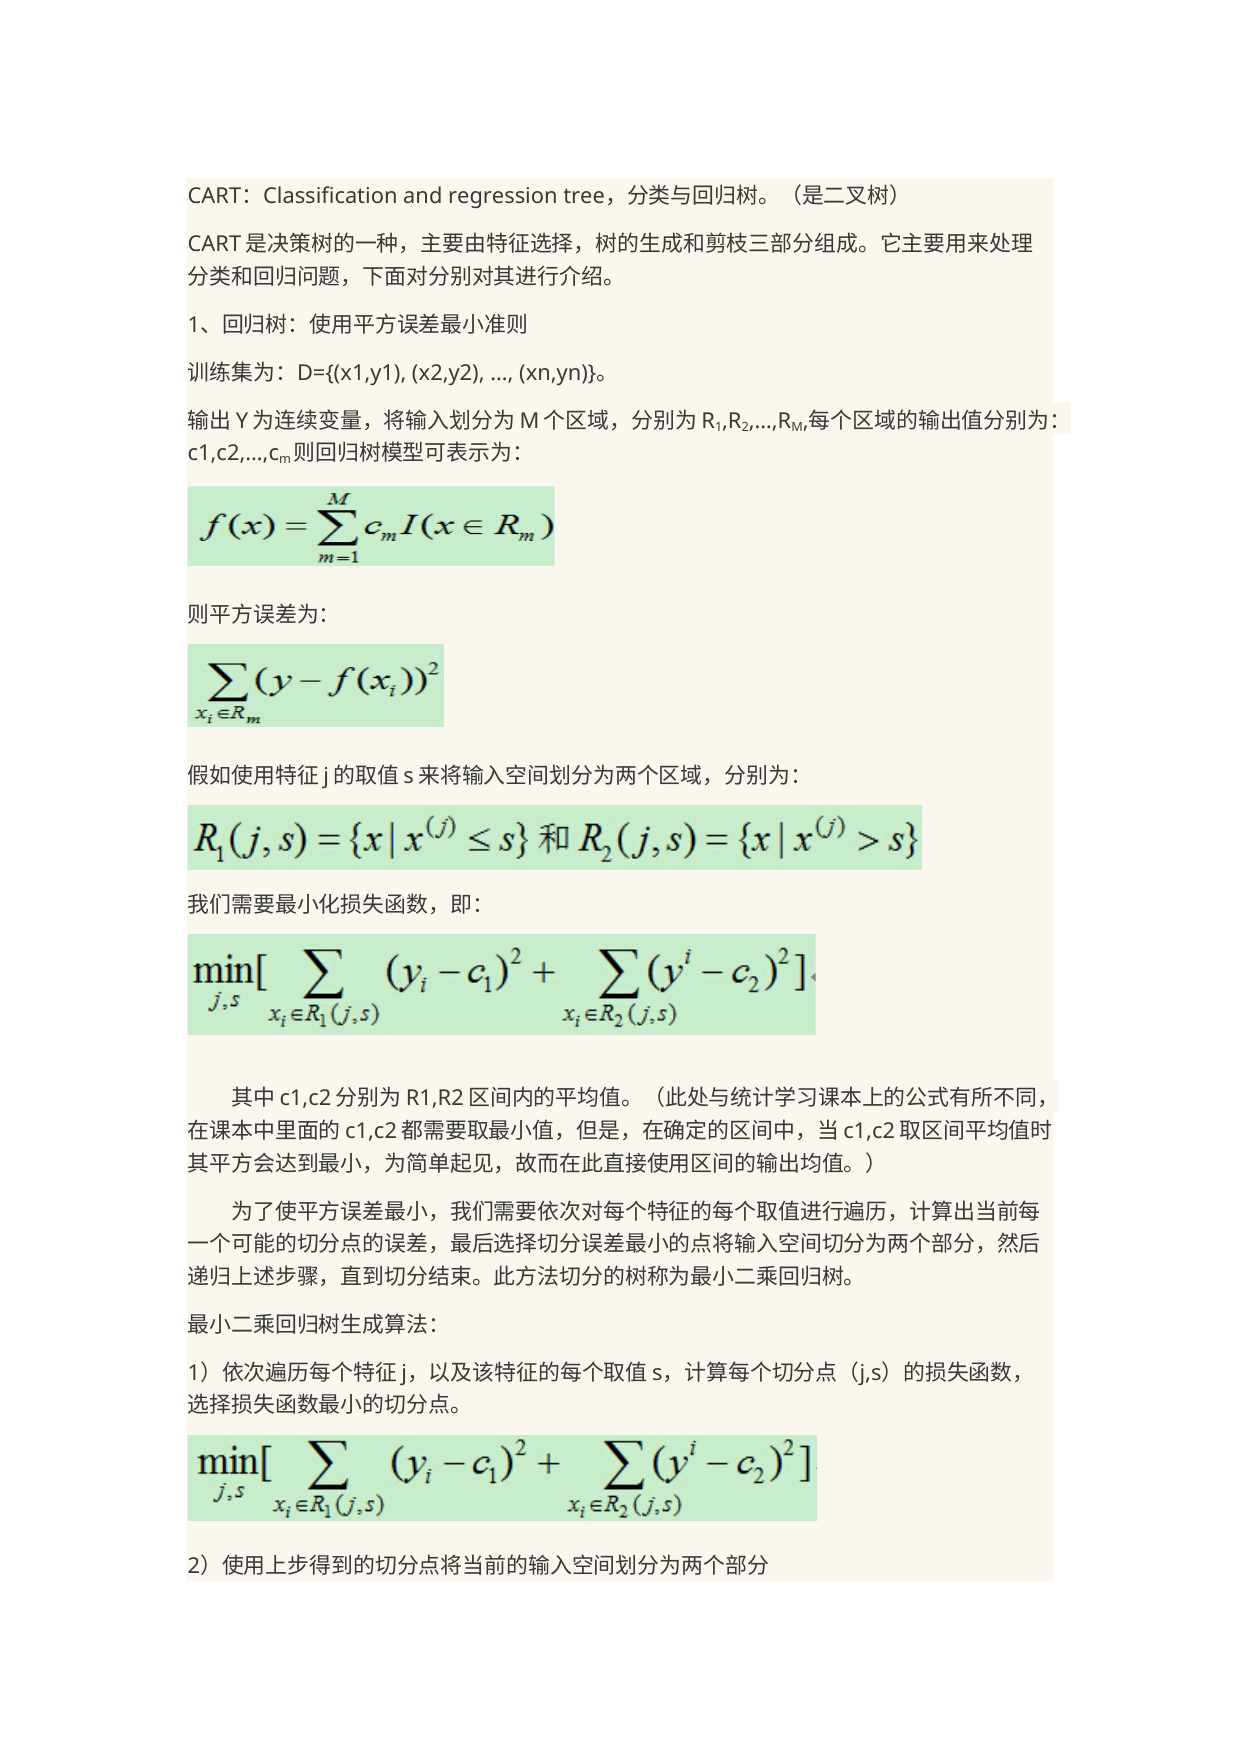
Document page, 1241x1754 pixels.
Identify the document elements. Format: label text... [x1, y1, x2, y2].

text 其中c1,c2分别为R1,R2区间内的平均值。（此处与统计学习课本上的公式有所不同，在课本中里面的c1,c2都需要取最小值，但是，在确定的区间中，当c1,c2取区间平均值时其平方会达到最小，为简单起见，故而在此直接使用区间的输出均值。） [187, 1080, 1053, 1178]
text 为了使平方误差最小，我们需要依次对每个特征的每个取值进行遍历，计算出当前每一个可能的切分点的误差，最后选择切分误差最小的点将输入空间切分为两个部分，然后递归上述步骤，直到切分结束。此方法切分的树称为最小二乘回归树。 [187, 1193, 1053, 1291]
text 输出Y为连续变量，将输入划分为M个区域，分别为R1,R2,…,RM,每个区域的输出值分别为：c1,c2,…,cm则回归树模型可表示为： [187, 403, 1053, 468]
text 2）使用上步得到的切分点将当前的输入空间划分为两个部分 [187, 1548, 1053, 1581]
picture [187, 1435, 818, 1521]
text CART：Classification and regression tree，分类与回归树。（是二叉树） [605, 178, 1053, 210]
text 最小二乘回归树生成算法： [187, 1306, 1053, 1339]
text 1、回归树：使用平方误差最小准则 [187, 306, 1053, 339]
text CART是决策树的一种，主要由特征选择，树的生成和剪枝三部分组成。它主要用来处理分类和回归问题，下面对分别对其进行介绍。 [187, 226, 1053, 291]
picture [187, 483, 558, 566]
picture [187, 805, 922, 870]
picture [187, 644, 444, 727]
text 训练集为：D={(x1,y1), (x2,y2), …, (xn,yn)}。 [187, 354, 1053, 387]
text 假如使用特征j的取值s来将输入空间划分为两个区域，分别为： [418, 758, 1053, 790]
text 1）依次遍历每个特征j，以及该特征的每个取值s，计算每个切分点（j,s）的损失函数，选择损失函数最小的切分点。 [187, 1354, 1053, 1419]
text 我们需要最小化损失函数，即： [187, 886, 1053, 919]
text 则平方误差为： [187, 596, 1053, 629]
picture [187, 934, 816, 1035]
